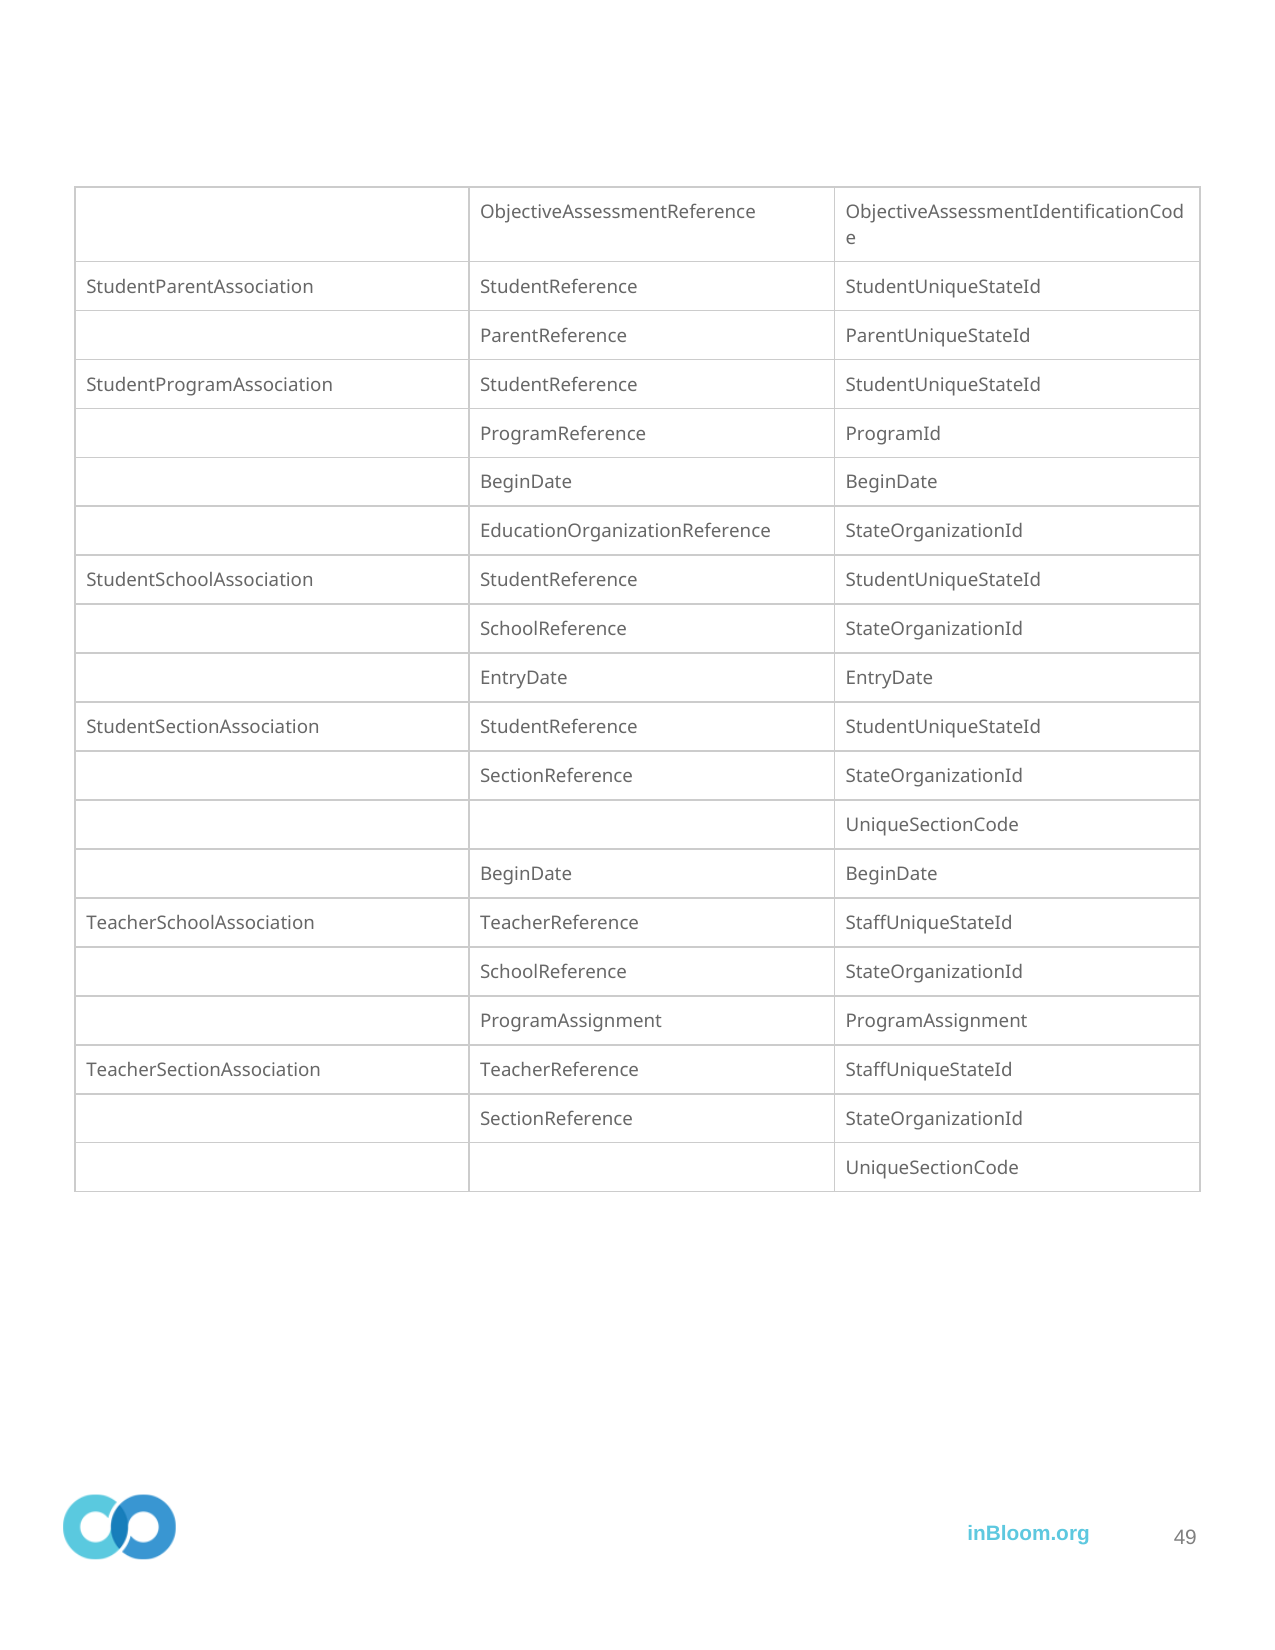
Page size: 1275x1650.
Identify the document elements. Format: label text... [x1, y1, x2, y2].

table_cell ObjectiveAssessmentReference [470, 188, 834, 261]
table_cell TeacherSchoolAssociation [76, 899, 468, 946]
table_cell UniqueSectionCode [835, 1143, 1199, 1191]
table_cell BeginDate [835, 458, 1199, 505]
table_cell [76, 311, 468, 358]
table_cell ProgramAssignment [835, 997, 1199, 1044]
table_cell [76, 654, 468, 701]
table_cell ParentUniqueStateId [835, 311, 1199, 358]
table_cell StudentReference [470, 262, 834, 309]
table_cell [470, 1143, 834, 1191]
table_cell StateOrganizationId [835, 752, 1199, 799]
table_cell StudentUniqueStateId [835, 556, 1199, 603]
table_cell ProgramId [835, 409, 1199, 456]
table_cell ProgramReference [470, 409, 834, 456]
table_cell TeacherReference [470, 899, 834, 946]
table_cell [76, 948, 468, 995]
table_cell StudentReference [470, 703, 834, 750]
table_cell EntryDate [470, 654, 834, 701]
table_cell StudentParentAssociation [76, 262, 468, 309]
table_cell UniqueSectionCode [835, 801, 1199, 848]
table_cell StudentUniqueStateId [835, 262, 1199, 309]
table_cell StudentReference [470, 556, 834, 603]
table_cell [76, 605, 468, 652]
table_cell ParentReference [470, 311, 834, 358]
table_cell SectionReference [470, 1095, 834, 1142]
table_cell BeginDate [835, 850, 1199, 897]
table_cell StaffUniqueStateId [835, 1046, 1199, 1093]
table_cell ObjectiveAssessmentIdentificationCode [835, 188, 1199, 261]
table_cell [76, 997, 468, 1044]
table_cell [76, 507, 468, 554]
table_cell [76, 458, 468, 505]
table_cell SchoolReference [470, 948, 834, 995]
table_cell StudentUniqueStateId [835, 360, 1199, 407]
table_cell StudentProgramAssociation [76, 360, 468, 407]
table_cell SectionReference [470, 752, 834, 799]
table_cell TeacherReference [470, 1046, 834, 1093]
table_cell StudentSectionAssociation [76, 703, 468, 750]
table_cell StudentReference [470, 360, 834, 407]
table_cell StateOrganizationId [835, 605, 1199, 652]
table_cell [76, 188, 468, 261]
table_cell [76, 1143, 468, 1191]
table_cell BeginDate [470, 850, 834, 897]
table_cell [76, 752, 468, 799]
table_cell [76, 1095, 468, 1142]
table_cell TeacherSectionAssociation [76, 1046, 468, 1093]
table_cell StateOrganizationId [835, 1095, 1199, 1142]
table_cell [470, 801, 834, 848]
table_cell ProgramAssignment [470, 997, 834, 1044]
table_cell StaffUniqueStateId [835, 899, 1199, 946]
picture [53, 1482, 926, 1599]
table_cell StudentUniqueStateId [835, 703, 1199, 750]
table_cell StateOrganizationId [835, 507, 1199, 554]
table_cell EducationOrganizationReference [470, 507, 834, 554]
table_cell BeginDate [470, 458, 834, 505]
table_cell StudentSchoolAssociation [76, 556, 468, 603]
table_cell EntryDate [835, 654, 1199, 701]
table_cell [76, 801, 468, 848]
table_cell SchoolReference [470, 605, 834, 652]
table_cell [76, 409, 468, 456]
table_cell StateOrganizationId [835, 948, 1199, 995]
table_cell [76, 850, 468, 897]
